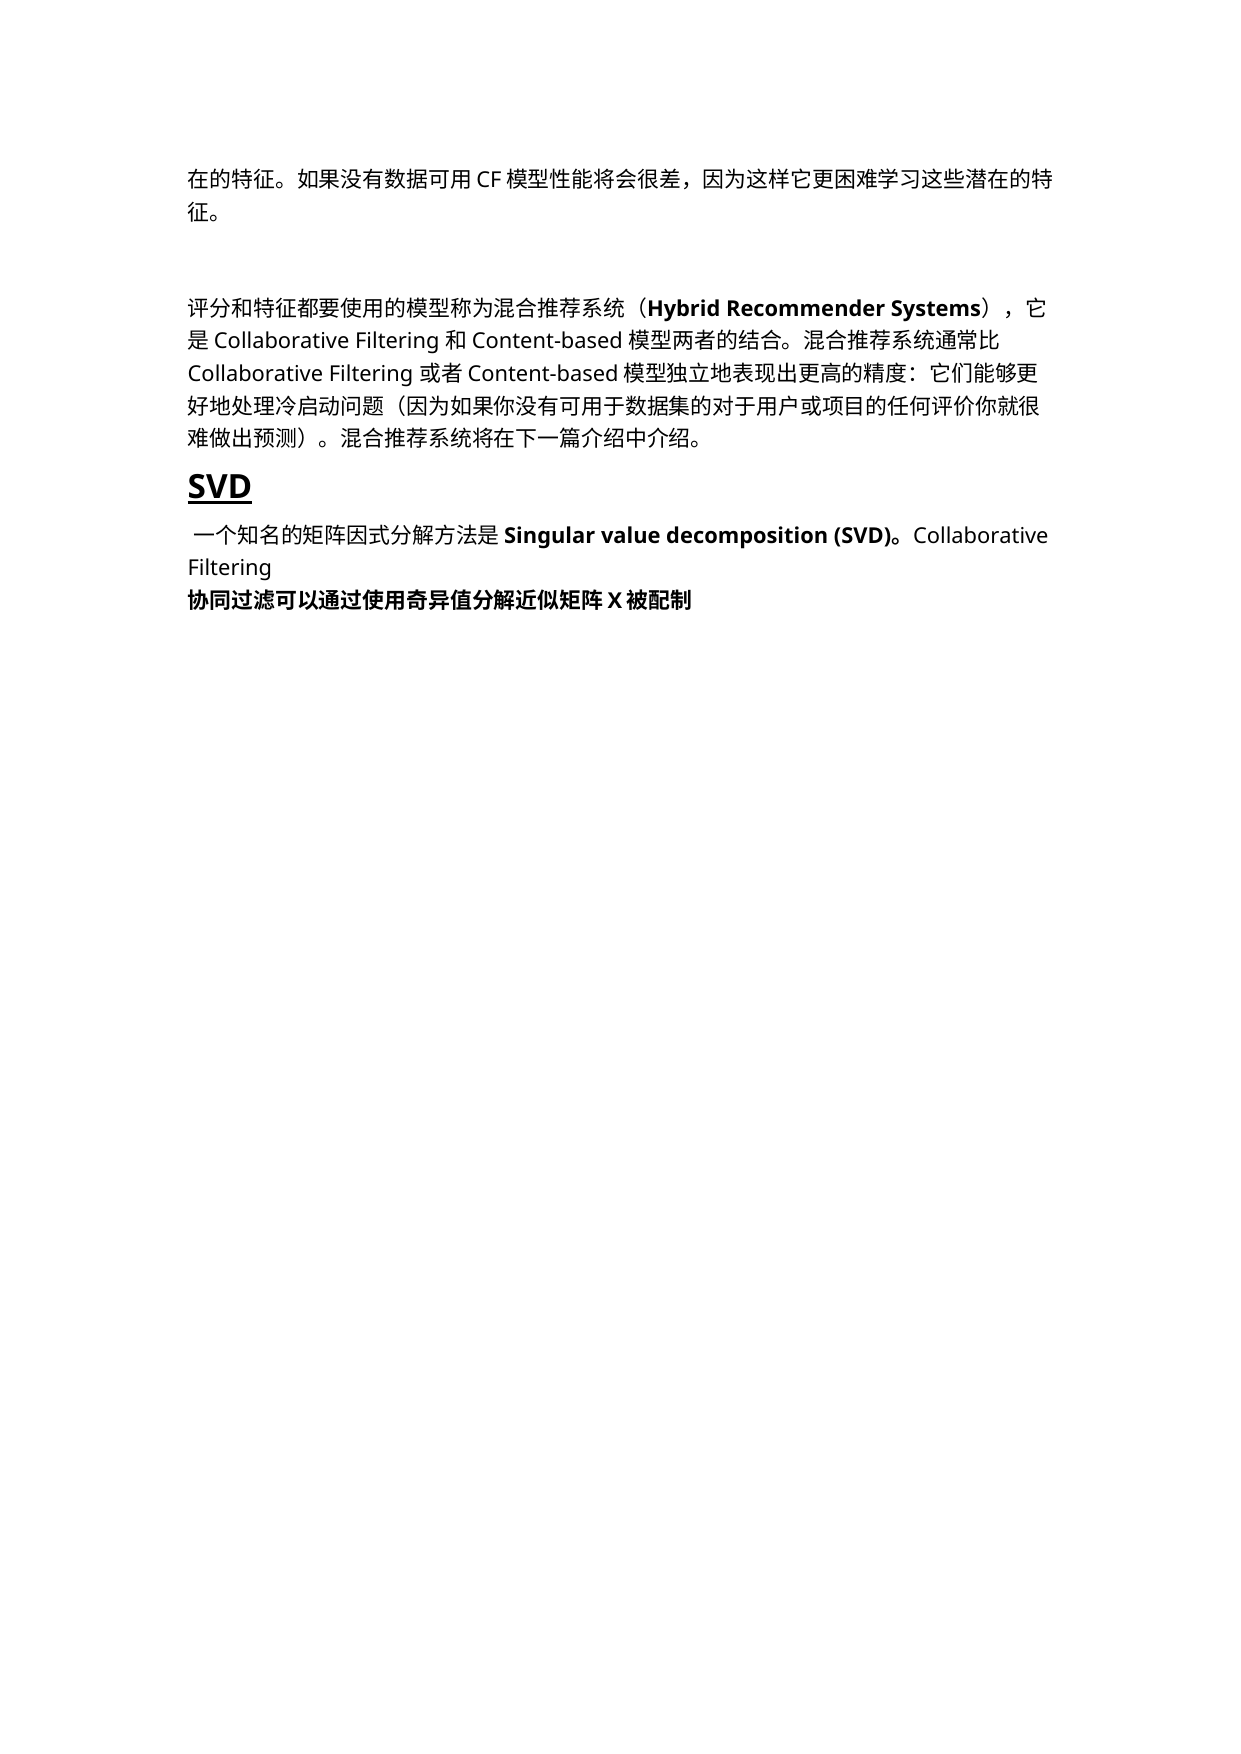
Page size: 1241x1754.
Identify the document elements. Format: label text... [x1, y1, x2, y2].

text 评分和特征都要使用的模型称为混合推荐系统（Hybrid Recommender Systems），它是Collaborative Filtering 和Content-based 模型两者的结合。混合推荐系统通常比Collaborative Filtering 或者Content-based模型独立地表现出更高的精度：它们能够更好地处理冷启动问题（因为如果你没有可用于数据集的对于用户或项目的任何评价你就很难做出预测）。混合推荐系统将在下一篇介绍中介绍。 [187, 291, 1053, 453]
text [187, 162, 1053, 227]
text 一个知名的矩阵因式分解方法是Singular value decomposition (SVD)。Collaborative Filtering 协同过滤可以通过使用奇异值分解近似矩阵X被配制 [187, 518, 1053, 616]
text SVD [187, 453, 1053, 518]
